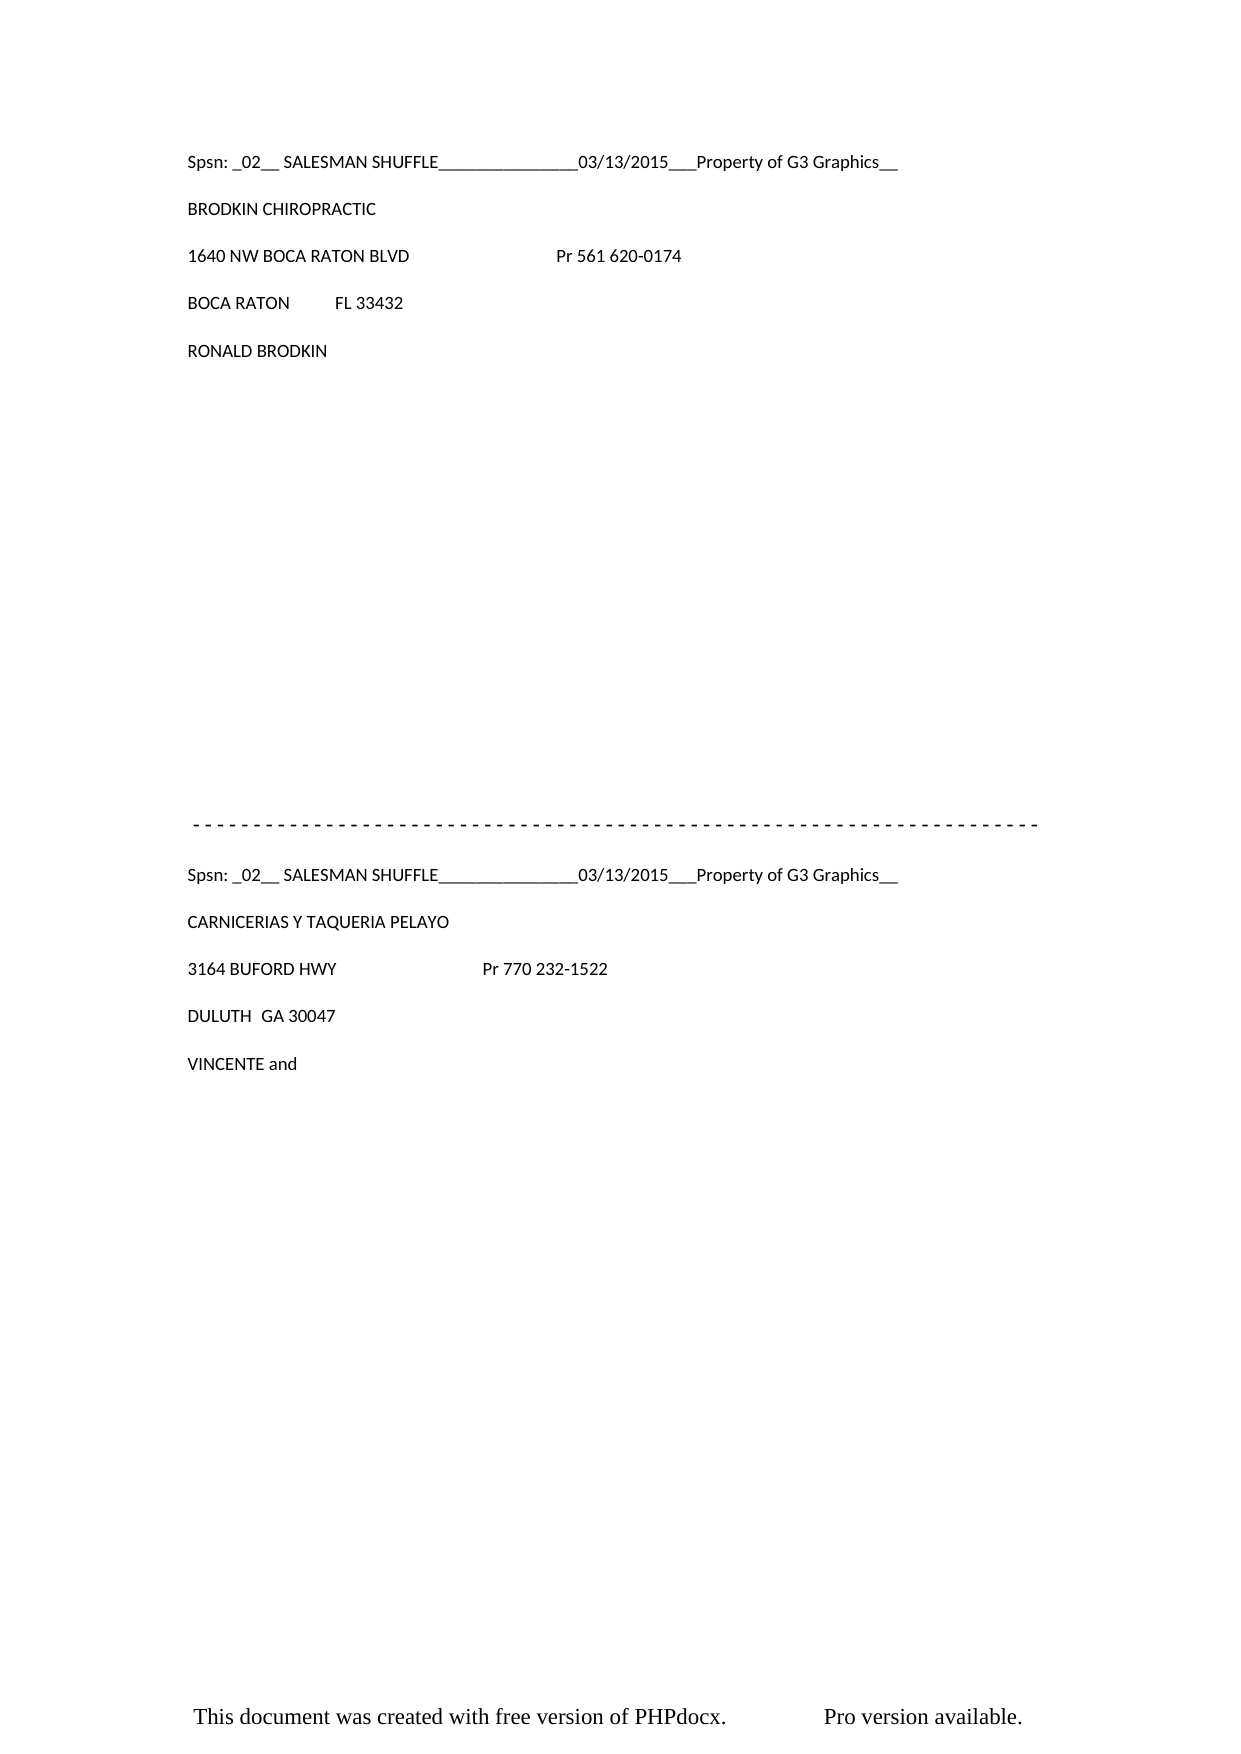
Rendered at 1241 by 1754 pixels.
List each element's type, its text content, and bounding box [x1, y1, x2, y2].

text Spsn: _02__ SALESMAN SHUFFLE_______________03/13/2015___Property of G3 Graphics__ [187, 863, 1053, 886]
text Spsn: _02__ SALESMAN SHUFFLE_______________03/13/2015___Property of G3 Graphics__ [187, 150, 1053, 173]
text DULUTH GA 30047 [187, 1005, 1053, 1028]
text 3164 BUFORD HWY Pr 770 232-1522 [187, 957, 1053, 980]
text - - - - - - - - - - - - - - - - - - - - - - - - - - - - - - - - - - - - - - - - - - - - - - - - - - - - - - - - - - - - - - - - - - - - - - [187, 810, 1053, 838]
text BRODKIN CHIROPRACTIC [187, 197, 1053, 220]
text RONALD BRODKIN [187, 339, 1053, 362]
text 1640 NW BOCA RATON BLVD Pr 561 620-0174 [187, 244, 1053, 267]
text VINCENTE and [187, 1052, 1053, 1075]
text CARNICERIAS Y TAQUERIA PELAYO [187, 910, 1053, 933]
text BOCA RATON FL 33432 [187, 292, 1053, 314]
